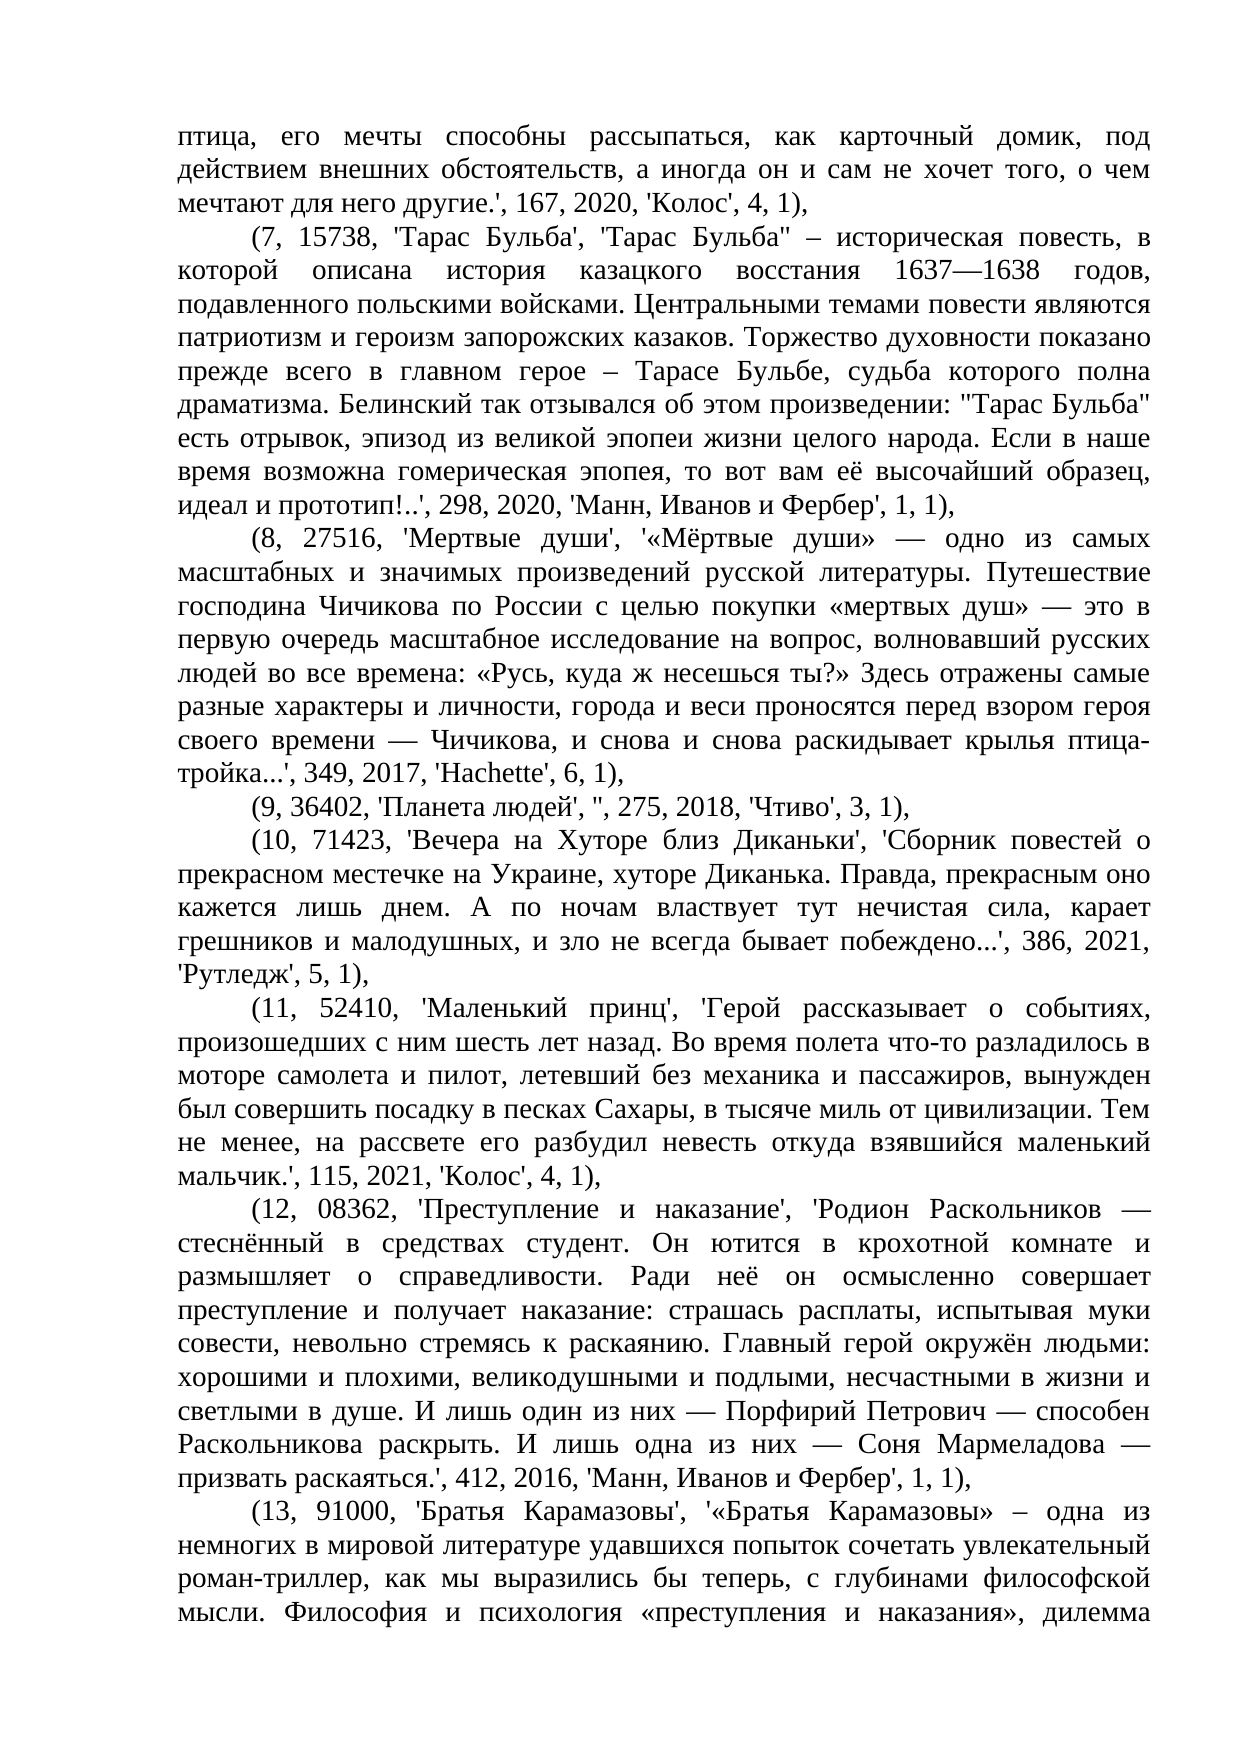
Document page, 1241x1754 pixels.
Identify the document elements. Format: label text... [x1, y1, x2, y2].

text (11, 52410, 'Маленький принц', 'Герой рассказывает о событиях, произошедших с ним шесть лет назад. Во время полета что-то разладилось в моторе самолета и пилот, летевший без механика и пассажиров, вынужден был совершить посадку в песках Сахары, в тысяче миль от цивилизации. Тем не менее, на рассвете его разбудил невесть откуда взявшийся маленький мальчик.', 115, 2021, 'Колос', 4, 1), [177, 990, 1152, 1191]
text (12, 08362, 'Преступление и наказание', 'Родион Раскольников — стеснённый в средствах студент. Он ютится в крохотной комнате и размышляет о справедливости. Ради неё он осмысленно совершает преступление и получает наказание: страшась расплаты, испытывая муки совести, невольно стремясь к раскаянию. Главный герой окружён людьми: хорошими и плохими, великодушными и подлыми, несчастными в жизни и светлыми в душе. И лишь один из них — Порфирий Петрович — способен Раскольникова раскрыть. И лишь одна из них — Соня Мармеладова — призвать раскаяться.', 412, 2016, 'Манн, Иванов и Фербер', 1, 1), [177, 1191, 1152, 1493]
text (9, 36402, 'Планета людей', '', 275, 2018, 'Чтиво', 3, 1), [177, 789, 1152, 822]
text (8, 27516, 'Мертвые души', '«Мёртвые души» — одно из самых масштабных и значимых произведений русской литературы. Путешествие господина Чичикова по России с целью покупки «мертвых душ» — это в первую очередь масштабное исследование на вопрос, волновавший русских людей во все времена: «Русь, куда ж несешься ты?» Здесь отражены самые разные характеры и личности, города и веси проносятся перед взором героя своего времени — Чичикова, и снова и снова раскидывает крылья птица-тройка...', 349, 2017, 'Hachette', 6, 1), [177, 521, 1152, 789]
text (7, 15738, 'Тарас Бульба', 'Тарас Бульба" – историческая повесть, в которой описана история казацкого восстания 1637—1638 годов, подавленного польскими войсками. Центральными темами повести являются патриотизм и героизм запорожских казаков. Торжество духовности показано прежде всего в главном герое – Тарасе Бульбе, судьба которого полна драматизма. Белинский так отзывался об этом произведении: "Тарас Бульба" есть отрывок, эпизод из великой эпопеи жизни целого народа. Если в наше время возможна гомерическая эпопея, то вот вам её высочайший образец, идеал и прототип!..', 298, 2020, 'Манн, Иванов и Фербер', 1, 1), [177, 219, 1152, 521]
text (10, 71423, 'Вечера на Хуторе близ Диканьки', 'Сборник повестей о прекрасном местечке на Украине, хуторе Диканька. Правда, прекрасным оно кажется лишь днем. А по ночам властвует тут нечистая сила, карает грешников и малодушных, и зло не всегда бывает побеждено...', 386, 2021, 'Рутледж', 5, 1), [177, 822, 1152, 990]
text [177, 118, 1152, 219]
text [177, 1493, 1152, 1627]
